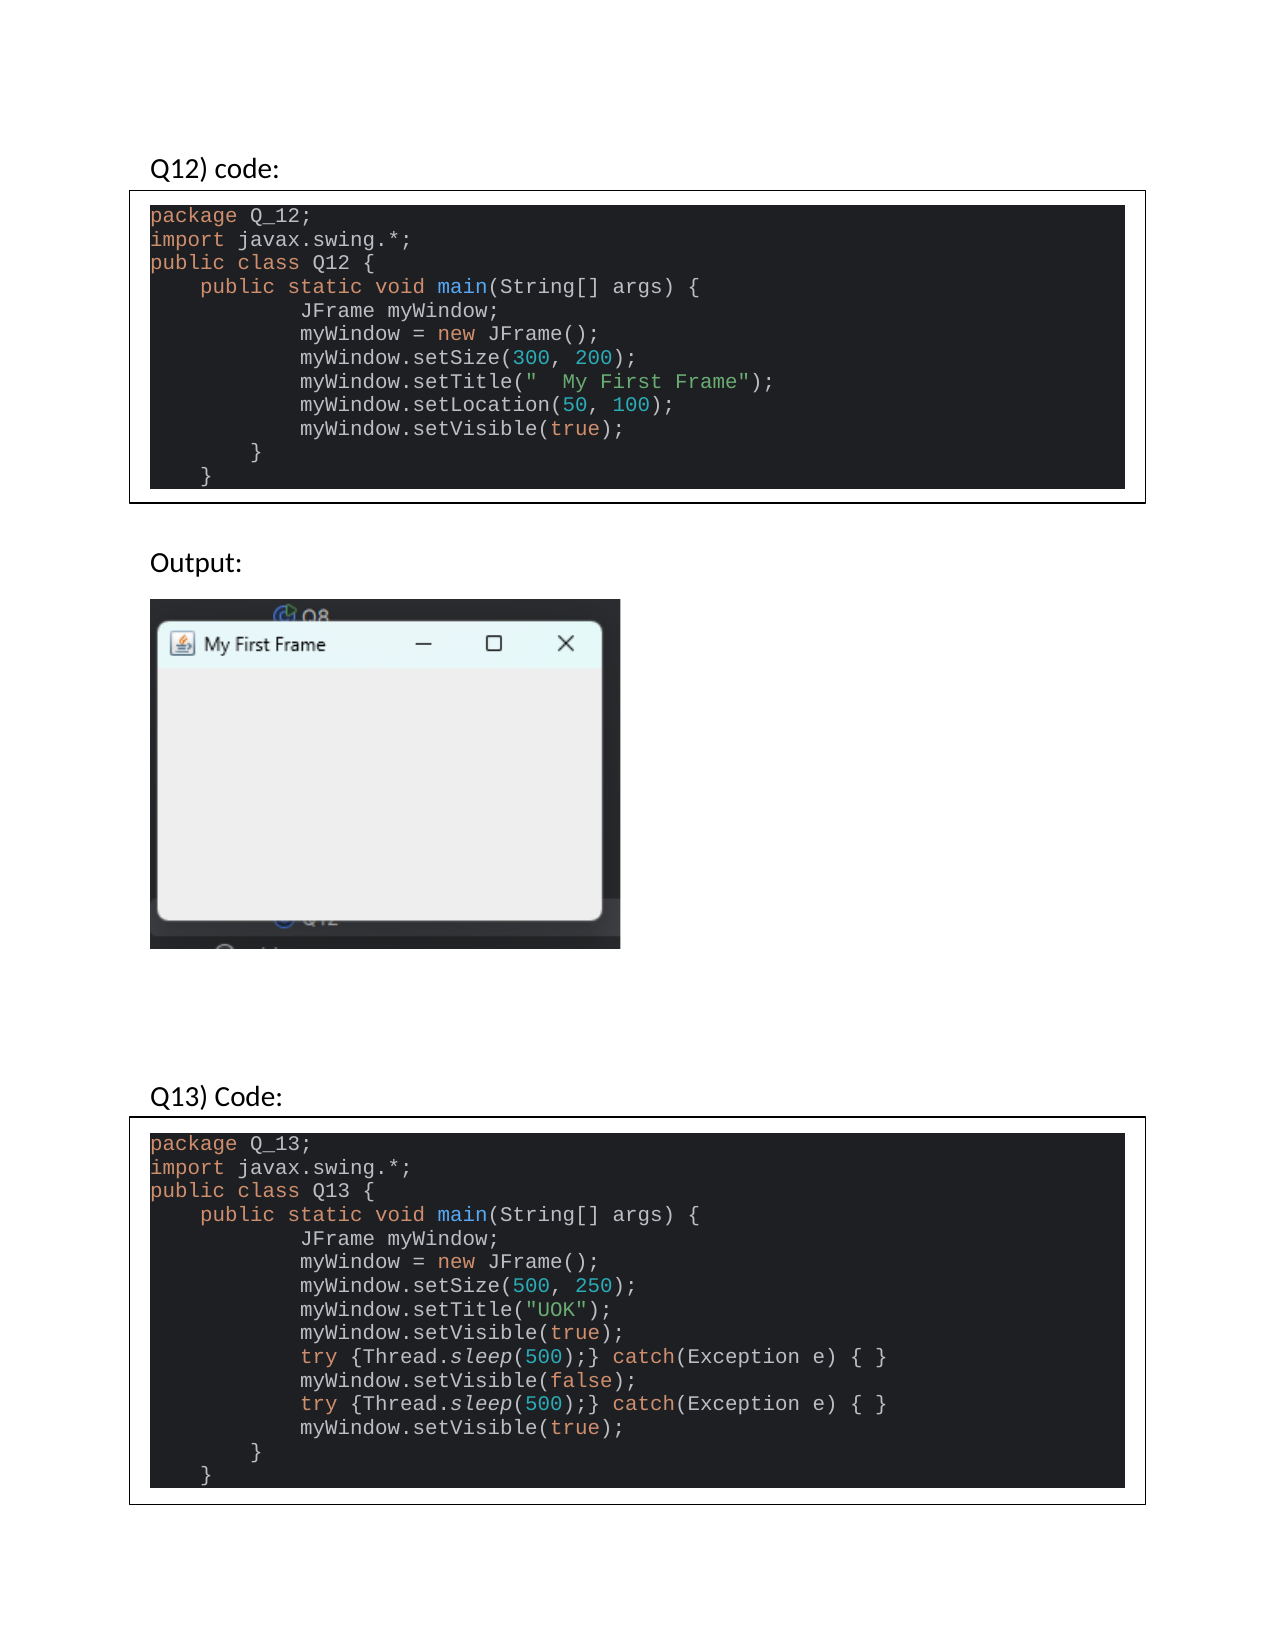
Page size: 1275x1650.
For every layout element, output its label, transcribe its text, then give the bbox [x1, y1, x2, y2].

picture [150, 599, 621, 949]
text package Q_13; import javax.swing.*; public class Q13 { public static void main(String[] args) { JFrame myWindow; myWindow = new JFrame(); myWindow.setSize(500, 250); myWindow.setTitle("UOK"); myWindow.setVisible(true); try {Thread.sleep(500);} catch(Exception e) { } myWindow.setVisible(false); try {Thread.sleep(500);} catch(Exception e) { } myWindow.setVisible(true); } } [150, 1133, 1125, 1488]
text package Q_12; import javax.swing.*; public class Q12 { public static void main(String[] args) { JFrame myWindow; myWindow = new JFrame(); myWindow.setSize(300, 200); myWindow.setTitle(" My First Frame"); myWindow.setLocation(50, 100); myWindow.setVisible(true); } } [150, 205, 1125, 489]
text Output: [150, 544, 1125, 579]
text Q12) code: [150, 150, 1125, 186]
text Q13) Code: [150, 1078, 1125, 1114]
